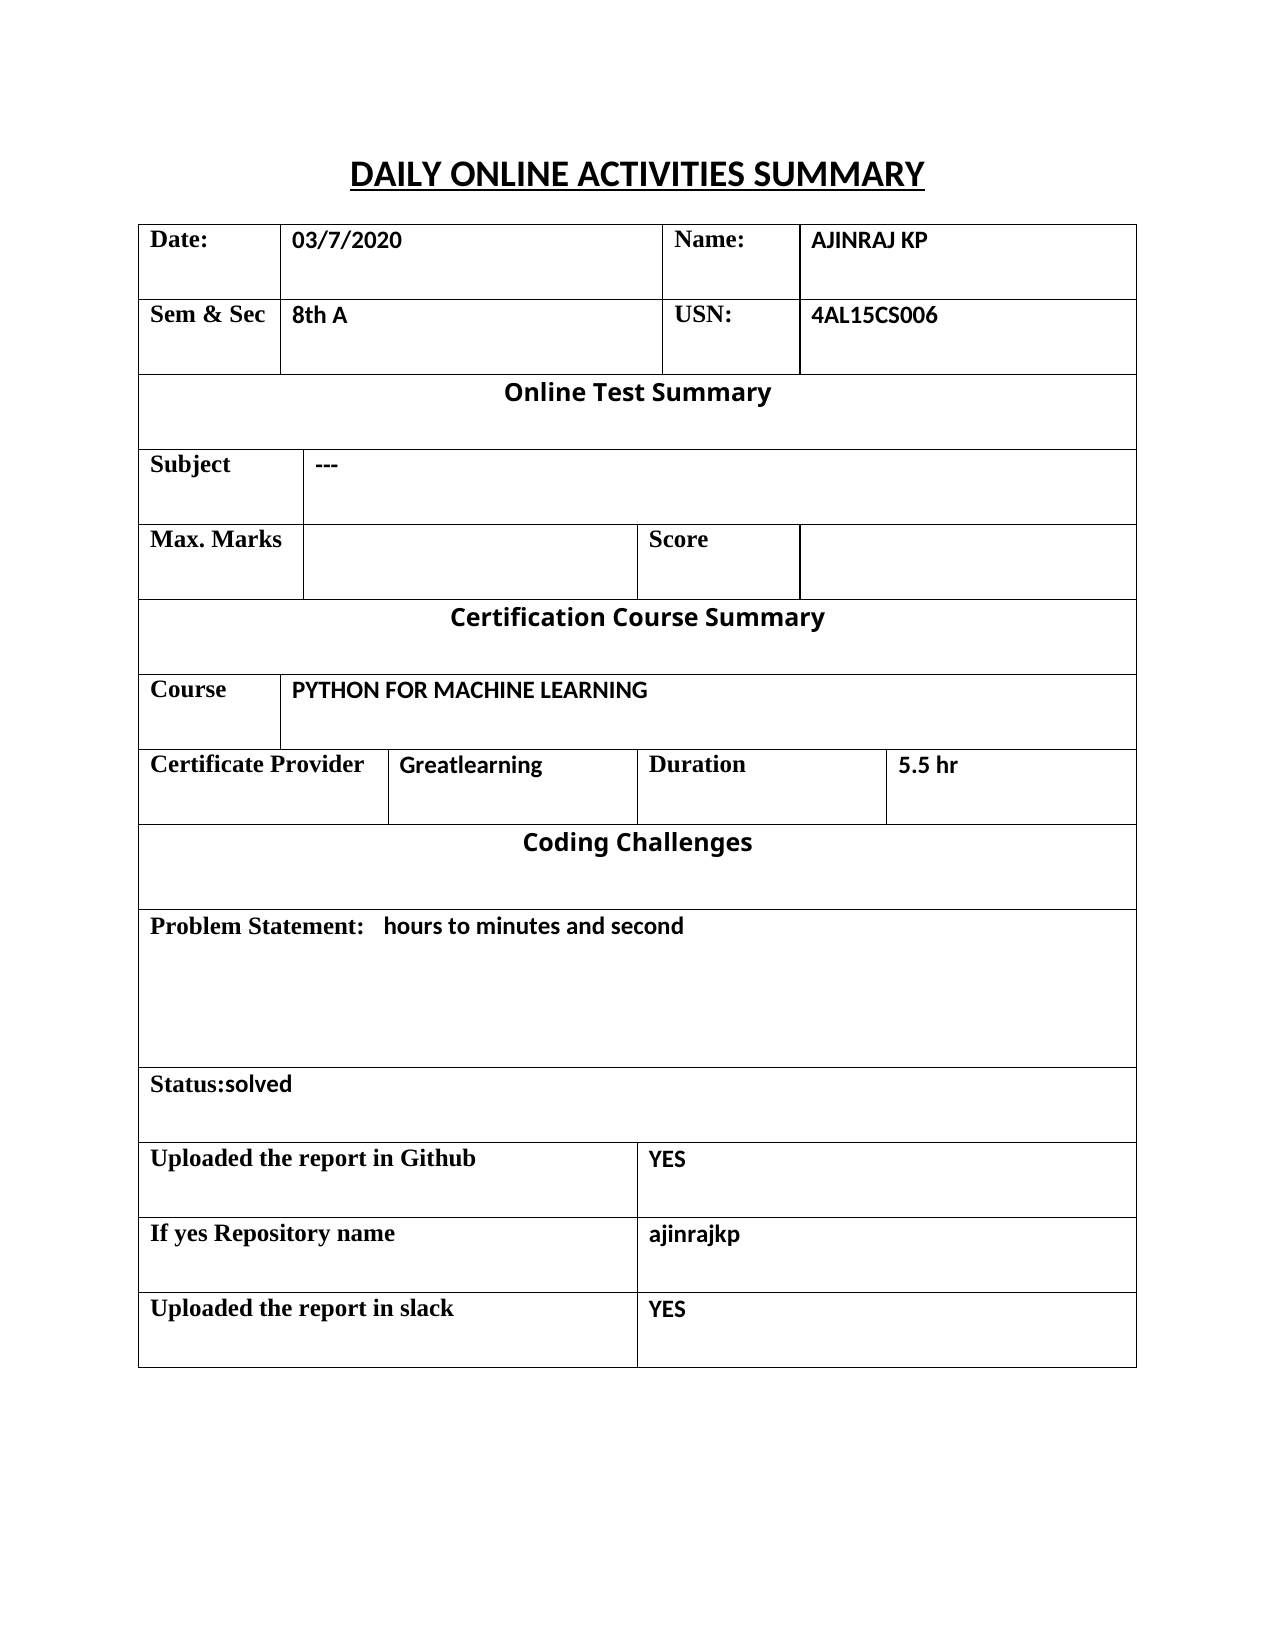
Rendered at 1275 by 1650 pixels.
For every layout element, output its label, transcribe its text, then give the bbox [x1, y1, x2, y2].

table_cell PYTHON FOR MACHINE LEARNING [281, 675, 1136, 748]
table_header 03/7/2020 [281, 225, 662, 298]
table_cell Score [638, 525, 799, 598]
table_cell Certification Course Summary [139, 600, 1136, 673]
table_cell Subject [139, 450, 303, 523]
table_cell YES [638, 1143, 1136, 1217]
table_cell --- [304, 450, 1136, 523]
text DAILY ONLINE ACTIVITIES SUMMARY [150, 150, 1125, 196]
table_cell [304, 525, 637, 598]
table_cell Max. Marks [139, 525, 303, 598]
table_cell YES [638, 1293, 1136, 1367]
table_cell 4AL15CS006 [801, 300, 1136, 373]
table_cell Problem Statement: hours to minutes and second [139, 910, 1136, 1067]
table_cell Coding Challenges [139, 825, 1136, 909]
table_header Date: [139, 225, 280, 298]
table_cell ajinrajkp [638, 1218, 1136, 1292]
table_cell Certificate Provider [139, 750, 388, 823]
table_cell If yes Repository name [139, 1218, 637, 1292]
table_cell Greatlearning [389, 750, 637, 823]
table_cell Sem & Sec [139, 300, 280, 373]
table_header Name: [663, 225, 799, 298]
table_header AJINRAJ KP [801, 225, 1136, 298]
table_cell [801, 525, 1136, 598]
table_cell Status:solved [139, 1068, 1136, 1142]
table_cell Online Test Summary [139, 375, 1136, 448]
table_cell 8th A [281, 300, 662, 373]
table_cell Uploaded the report in slack [139, 1293, 637, 1367]
table_cell 5.5 hr [887, 750, 1136, 823]
table_cell Course [139, 675, 280, 748]
table_cell Uploaded the report in Github [139, 1143, 637, 1217]
table_cell Duration [638, 750, 886, 823]
table_cell USN: [663, 300, 799, 373]
